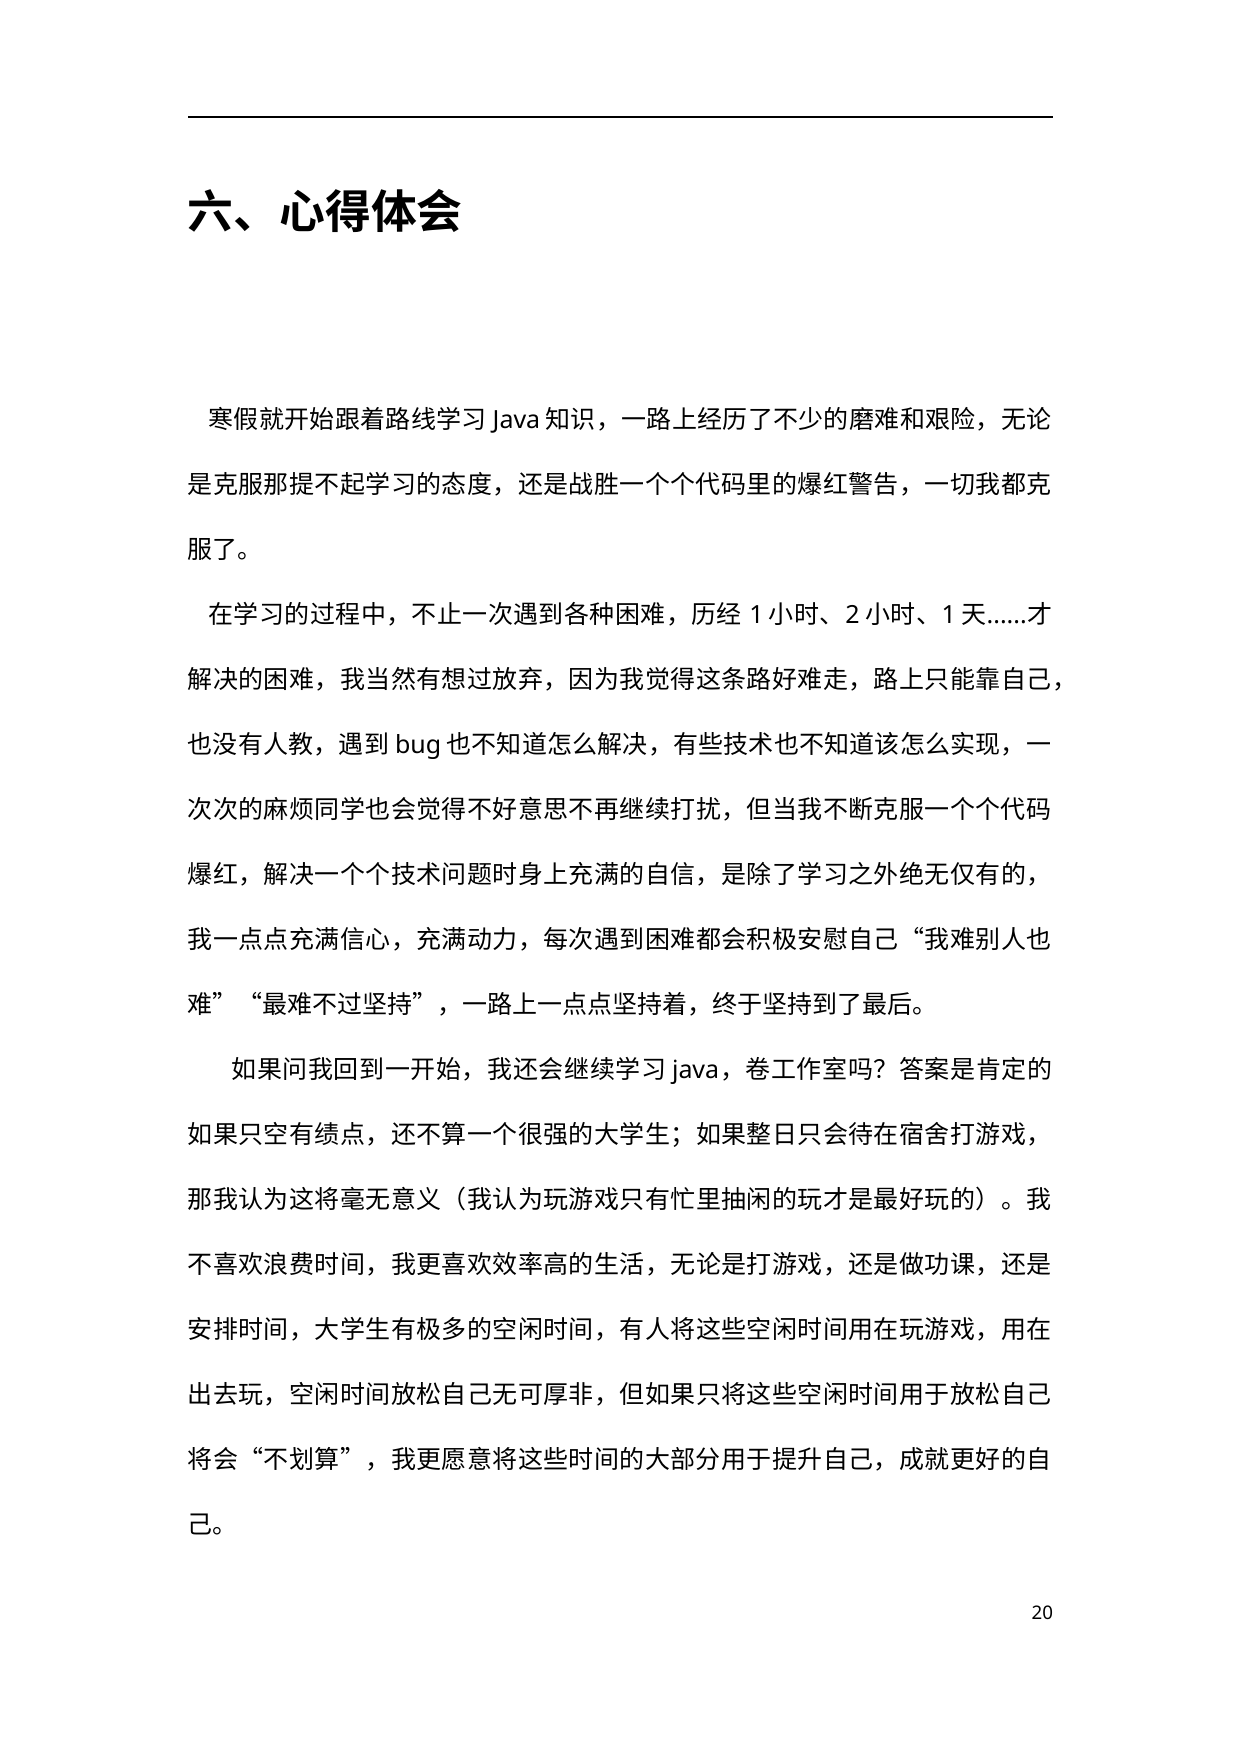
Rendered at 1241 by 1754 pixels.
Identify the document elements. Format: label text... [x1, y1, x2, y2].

text 寒假就开始跟着路线学习Java知识，一路上经历了不少的磨难和艰险，无论是克服那提不起学习的态度，还是战胜一个个代码里的爆红警告，一切我都克服了。 [187, 385, 1053, 580]
text 在学习的过程中，不止一次遇到各种困难，历经1小时、2小时、1天......才解决的困难，我当然有想过放弃，因为我觉得这条路好难走，路上只能靠自己，也没有人教，遇到bug也不知道怎么解决，有些技术也不知道该怎么实现，一次次的麻烦同学也会觉得不好意思不再继续打扰，但当我不断克服一个个代码爆红，解决一个个技术问题时身上充满的自信，是除了学习之外绝无仅有的，我一点点充满信心，充满动力，每次遇到困难都会积极安慰自己“我难别人也难”“最难不过坚持”，一路上一点点坚持着，终于坚持到了最后。 如果问我回到一开始，我还会继续学习java，卷工作室吗？答案是肯定的，如果只空有绩点，还不算一个很强的大学生；如果整日只会待在宿舍打游戏，那我认为这将毫无意义（我认为玩游戏只有忙里抽闲的玩才是最好玩的）。我不喜欢浪费时间，我更喜欢效率高的生活，无论是打游戏，还是做功课，还是安排时间，大学生有极多的空闲时间，有人将这些空闲时间用在玩游戏，用在出去玩，空闲时间放松自己无可厚非，但如果只将这些空闲时间用于放松自己将会“不划算”，我更愿意将这些时间的大部分用于提升自己，成就更好的自己。 [187, 580, 1053, 1555]
subtitle 心得体会 [187, 160, 1053, 257]
